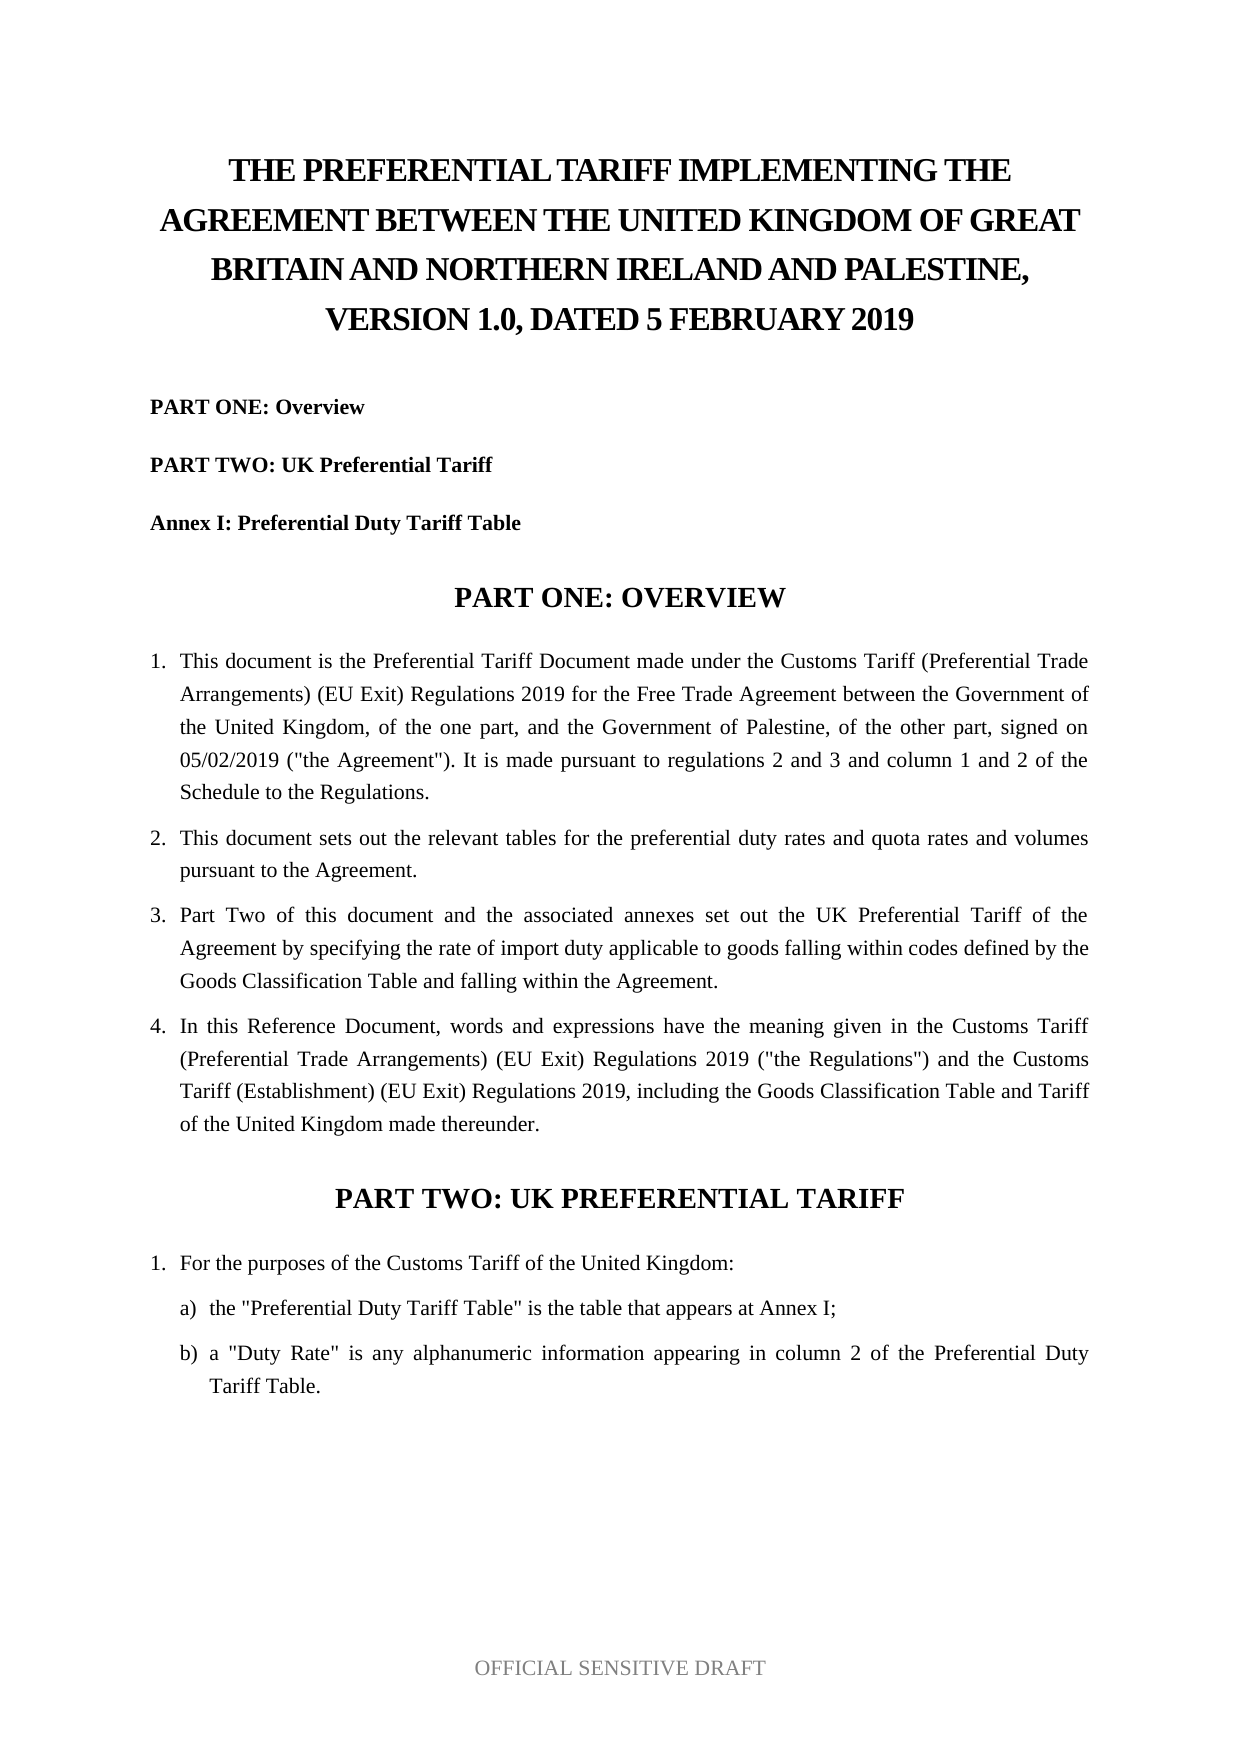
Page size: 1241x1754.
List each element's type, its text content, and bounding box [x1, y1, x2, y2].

text Annex I: Preferential Duty Tariff Table [150, 510, 1090, 535]
list This document sets out the relevant tables for the preferential duty rates and quota rates and volumes pursuant to the Agreement. [150, 824, 1090, 882]
list a "Duty Rate" is any alphanumeric information appearing in column 2 of the Preferential Duty Tariff Table. [179, 1340, 1090, 1398]
list For the purposes of the Customs Tariff of the United Kingdom: [150, 1250, 1090, 1275]
title The Preferential Tariff implementing the Agreement between the United Kingdom of Great Britain and Northern Ireland and Palestine, version 1.0, dated 5 February 2019 [150, 150, 1090, 338]
list In this Reference Document, words and expressions have the meaning given in the Customs Tariff (Preferential Trade Arrangements) (EU Exit) Regulations 2019 ("the Regulations") and the Customs Tariff (Establishment) (EU Exit) Regulations 2019, including the Goods Classification Table and Tariff of the United Kingdom made thereunder. [150, 1013, 1090, 1136]
subtitle PART TWO: UK PREFERENTIAL TARIFF [150, 1181, 1090, 1215]
text PART ONE: Overview [150, 394, 1090, 419]
text PART TWO: UK Preferential Tariff [150, 452, 1090, 477]
list the "Preferential Duty Tariff Table" is the table that appears at Annex I; [179, 1295, 1090, 1320]
list This document is the Preferential Tariff Document made under the Customs Tariff (Preferential Trade Arrangements) (EU Exit) Regulations 2019 for the Free Trade Agreement between the Government of the United Kingdom, of the one part, and the Government of Palestine, of the other part, signed on 05/02/2019 ("the Agreement"). It is made pursuant to regulations 2 and 3 and column 1 and 2 of the Schedule to the Regulations. [150, 648, 1090, 804]
subtitle PART ONE: OVERVIEW [150, 580, 1090, 613]
list Part Two of this document and the associated annexes set out the UK Preferential Tariff of the Agreement by specifying the rate of import duty applicable to goods falling within codes defined by the Goods Classification Table and falling within the Agreement. [150, 902, 1090, 993]
